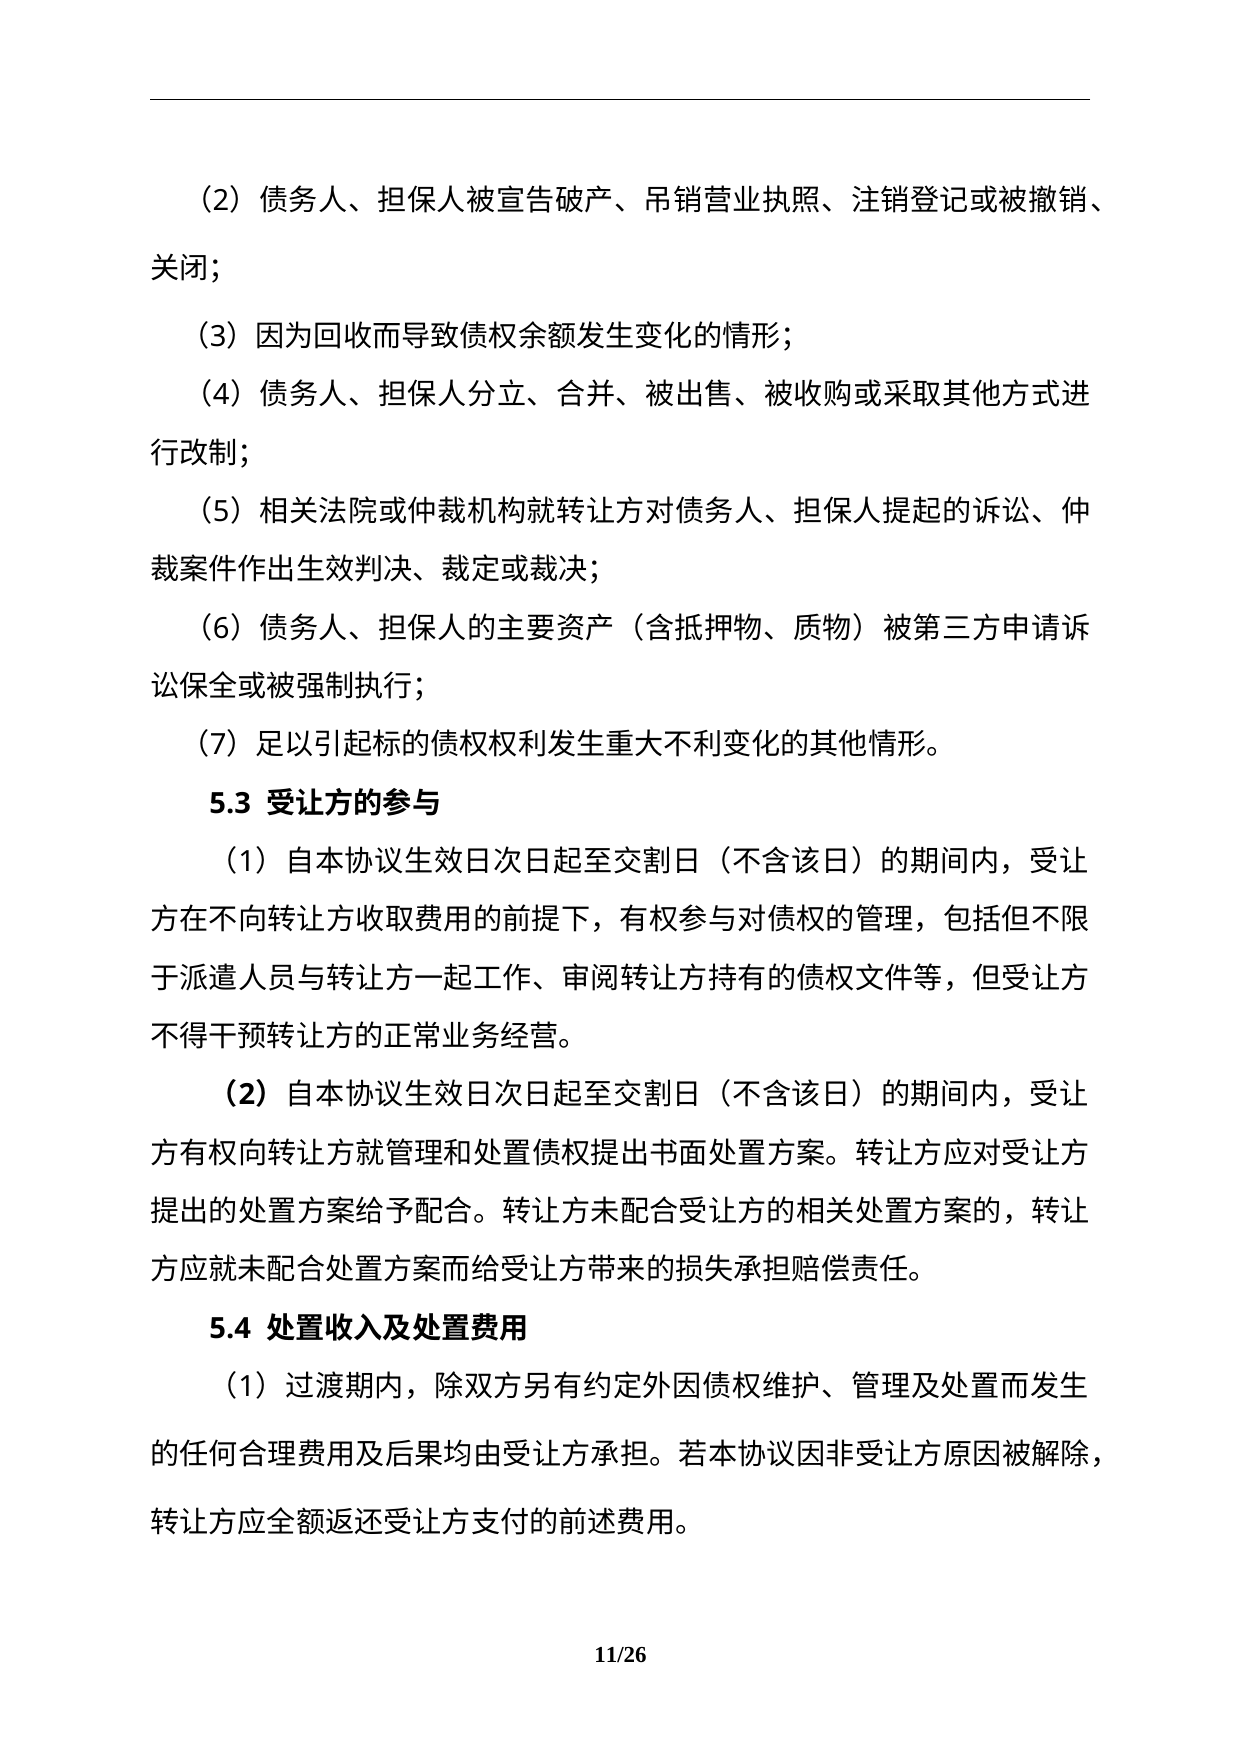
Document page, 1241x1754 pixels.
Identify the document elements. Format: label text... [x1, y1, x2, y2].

text 5.4 处置收入及处置费用 [150, 1291, 1090, 1350]
text （7）足以引起标的债权权利发生重大不利变化的其他情形。 [150, 708, 1090, 766]
text （4）债务人、担保人分立、合并、被出售、被收购或采取其他方式进行改制； [150, 358, 1090, 475]
text （2）债务人、担保人被宣告破产、吊销营业执照、注销登记或被撤销、关闭； [150, 164, 1090, 300]
text （6）债务人、担保人的主要资产（含抵押物、质物）被第三方申请诉讼保全或被强制执行； [150, 591, 1090, 708]
text （1）自本协议生效日次日起至交割日（不含该日）的期间内，受让方在不向转让方收取费用的前提下，有权参与对债权的管理，包括但不限于派遣人员与转让方一起工作、审阅转让方持有的债权文件等，但受让方不得干预转让方的正常业务经营。 [150, 825, 1090, 1058]
text （3）因为回收而导致债权余额发生变化的情形； [150, 300, 1090, 358]
text （5）相关法院或仲裁机构就转让方对债务人、担保人提起的诉讼、仲裁案件作出生效判决、裁定或裁决； [150, 475, 1090, 591]
text 5.3 受让方的参与 [209, 766, 1090, 825]
text （1）过渡期内，除双方另有约定外因债权维护、管理及处置而发生的任何合理费用及后果均由受让方承担。若本协议因非受让方原因被解除，转让方应全额返还受让方支付的前述费用。 [150, 1350, 1090, 1553]
text （2）自本协议生效日次日起至交割日（不含该日）的期间内，受让方有权向转让方就管理和处置债权提出书面处置方案。转让方应对受让方提出的处置方案给予配合。转让方未配合受让方的相关处置方案的，转让方应就未配合处置方案而给受让方带来的损失承担赔偿责任。 [150, 1058, 1090, 1291]
